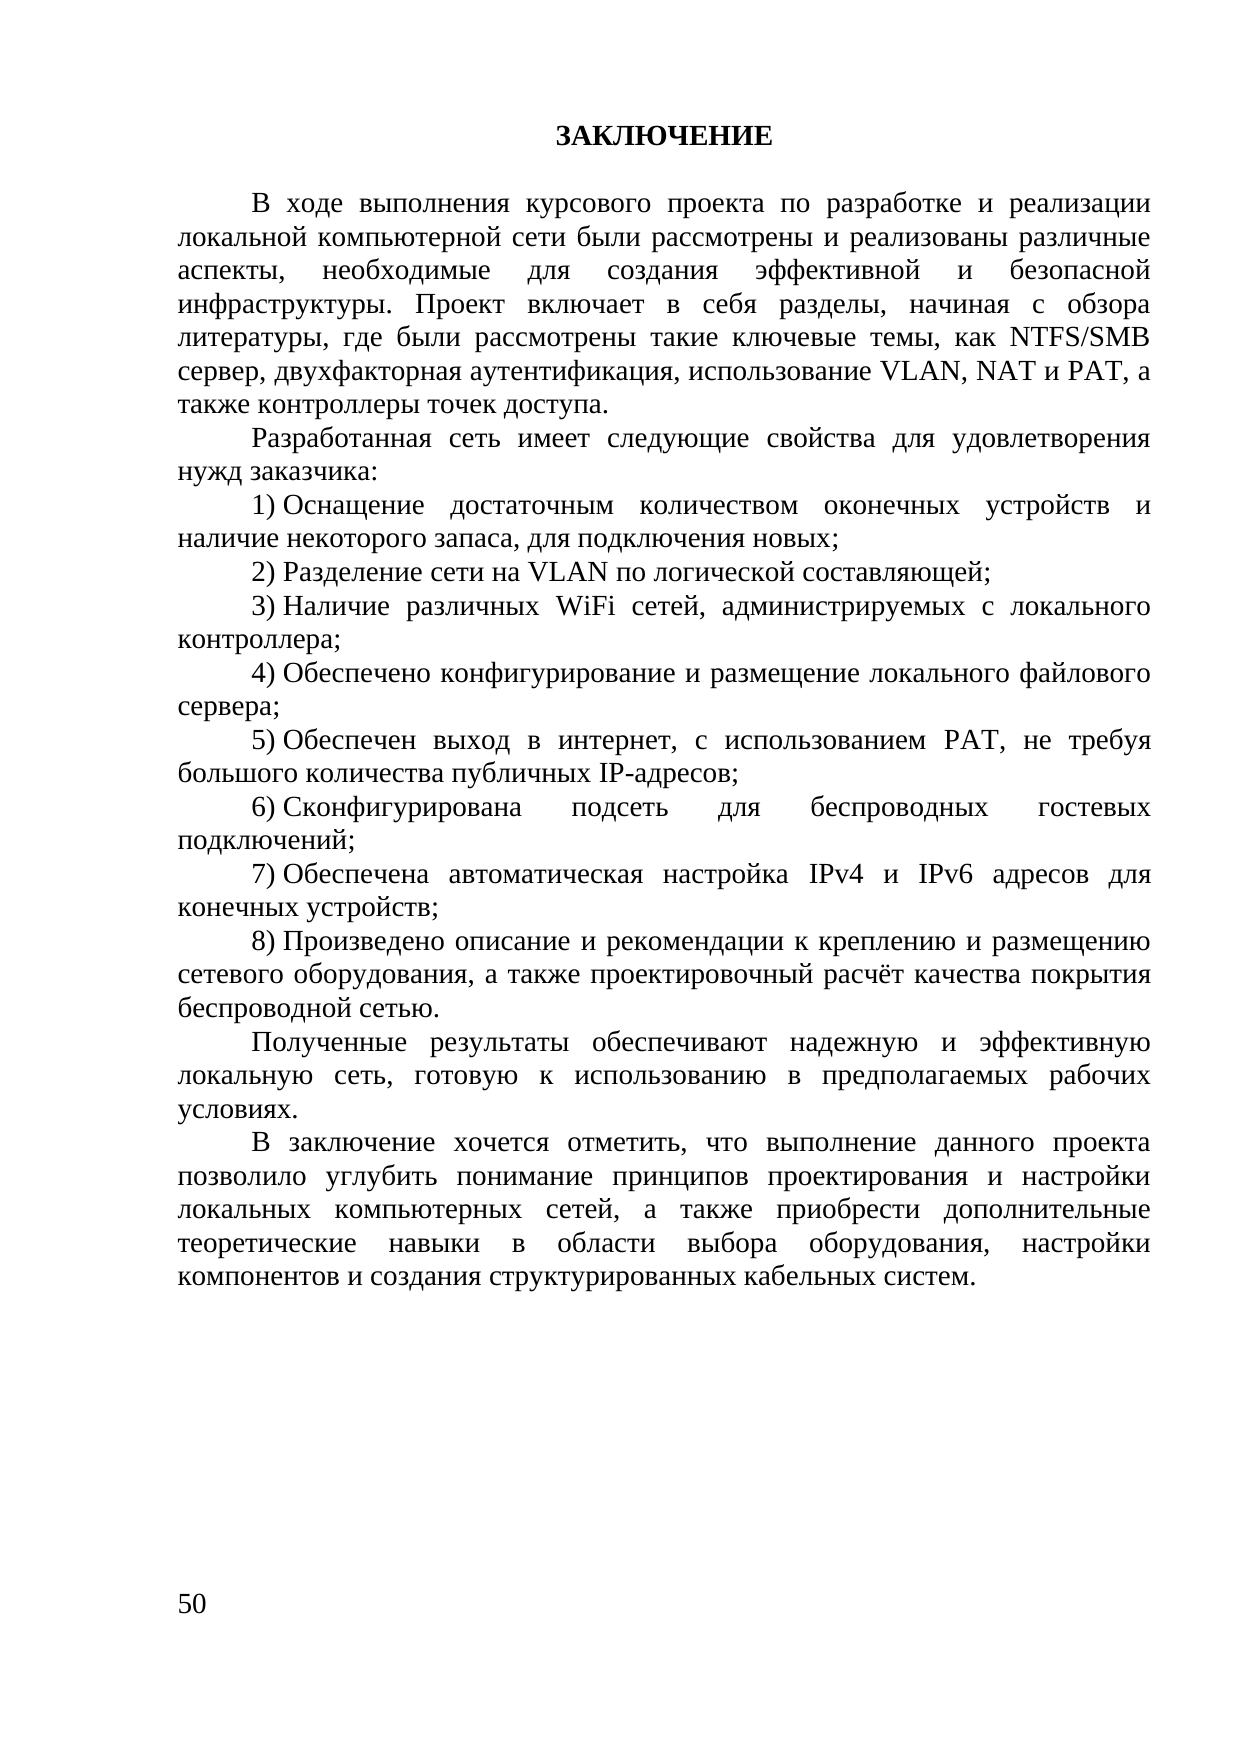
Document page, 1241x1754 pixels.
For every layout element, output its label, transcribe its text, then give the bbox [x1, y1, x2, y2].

list Обеспечена автоматическая настройка IPv4 и IPv6 адресов для конечных устройств; [177, 856, 1152, 923]
list Сконфигурирована подсеть для беспроводных гостевых подключений; [177, 789, 1152, 856]
text В заключение хочется отметить, что выполнение данного проекта позволило углубить понимание принципов проектирования и настройки локальных компьютерных сетей, а также приобрести дополнительные теоретические навыки в области выбора оборудования, настройки компонентов и создания структурированных кабельных систем. [177, 1124, 1152, 1292]
list Разделение сети на VLAN по логической составляющей; [177, 554, 1152, 588]
list Произведено описание и рекомендации к креплению и размещению сетевого оборудования, а также проектировочный расчёт качества покрытия беспроводной сетью. [177, 923, 1152, 1024]
list Обеспечено конфигурирование и размещение локального файлового сервера; [177, 655, 1152, 722]
list Оснащение достаточным количеством оконечных устройств и наличие некоторого запаса, для подключения новых; [177, 487, 1152, 554]
list Наличие различных WiFi сетей, администрируемых с локального контроллера; [177, 588, 1152, 655]
text В ходе выполнения курсового проекта по разработке и реализации локальной компьютерной сети были рассмотрены и реализованы различные аспекты, необходимые для создания эффективной и безопасной инфраструктуры. Проект включает в себя разделы, начиная с обзора литературы, где были рассмотрены такие ключевые темы, как NTFS/SMB сервер, двухфакторная аутентификация, использование VLAN, NAT и PAT, а также контроллеры точек доступа. [177, 185, 1152, 420]
subtitle ЗАКЛЮЧЕНИЕ [177, 118, 1152, 152]
text Разработанная сеть имеет следующие свойства для удовлетворения нужд заказчика: [177, 420, 1152, 487]
text Полученные результаты обеспечивают надежную и эффективную локальную сеть, готовую к использованию в предполагаемых рабочих условиях. [177, 1024, 1152, 1124]
list Обеспечен выход в интернет, с использованием PAT, не требуя большого количества публичных IP-адресов; [177, 722, 1152, 789]
